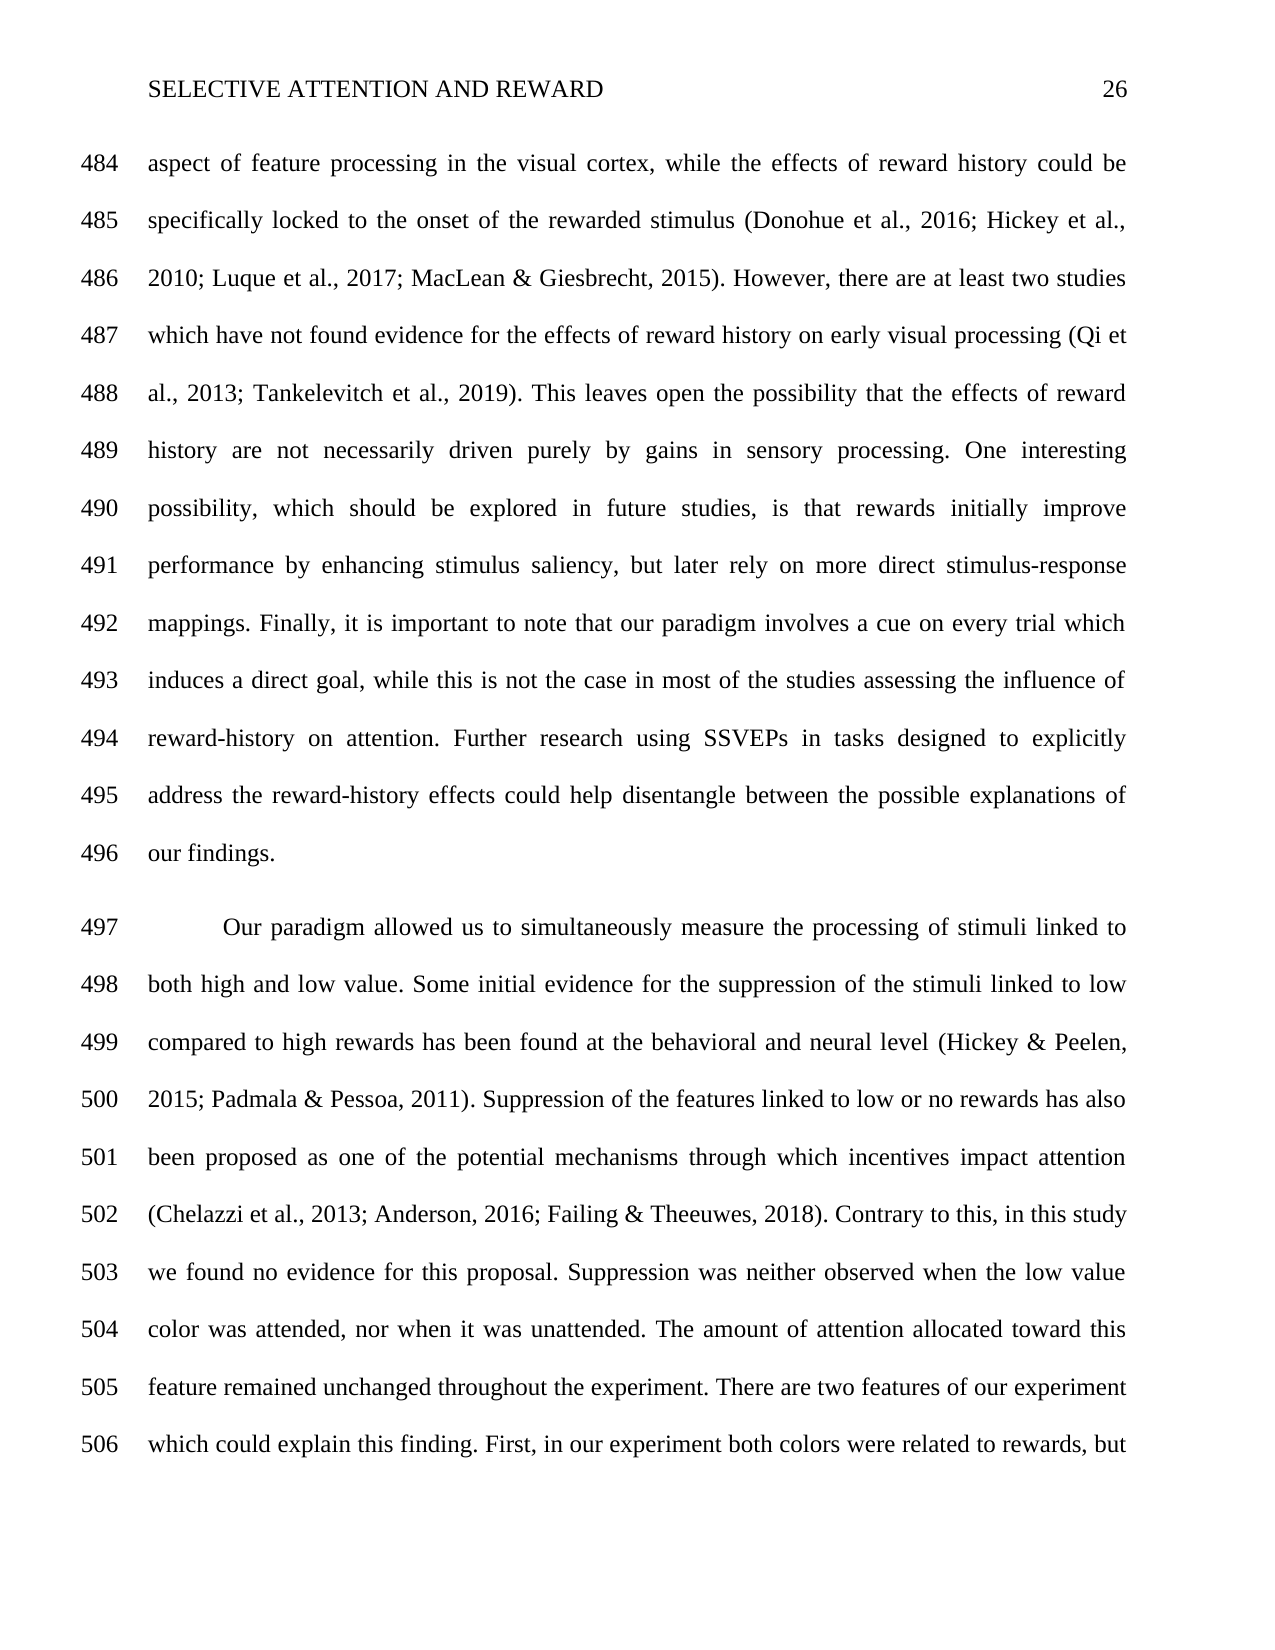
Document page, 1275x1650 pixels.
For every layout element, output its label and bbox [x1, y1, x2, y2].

text [148, 912, 1127, 1458]
text [148, 148, 1127, 866]
